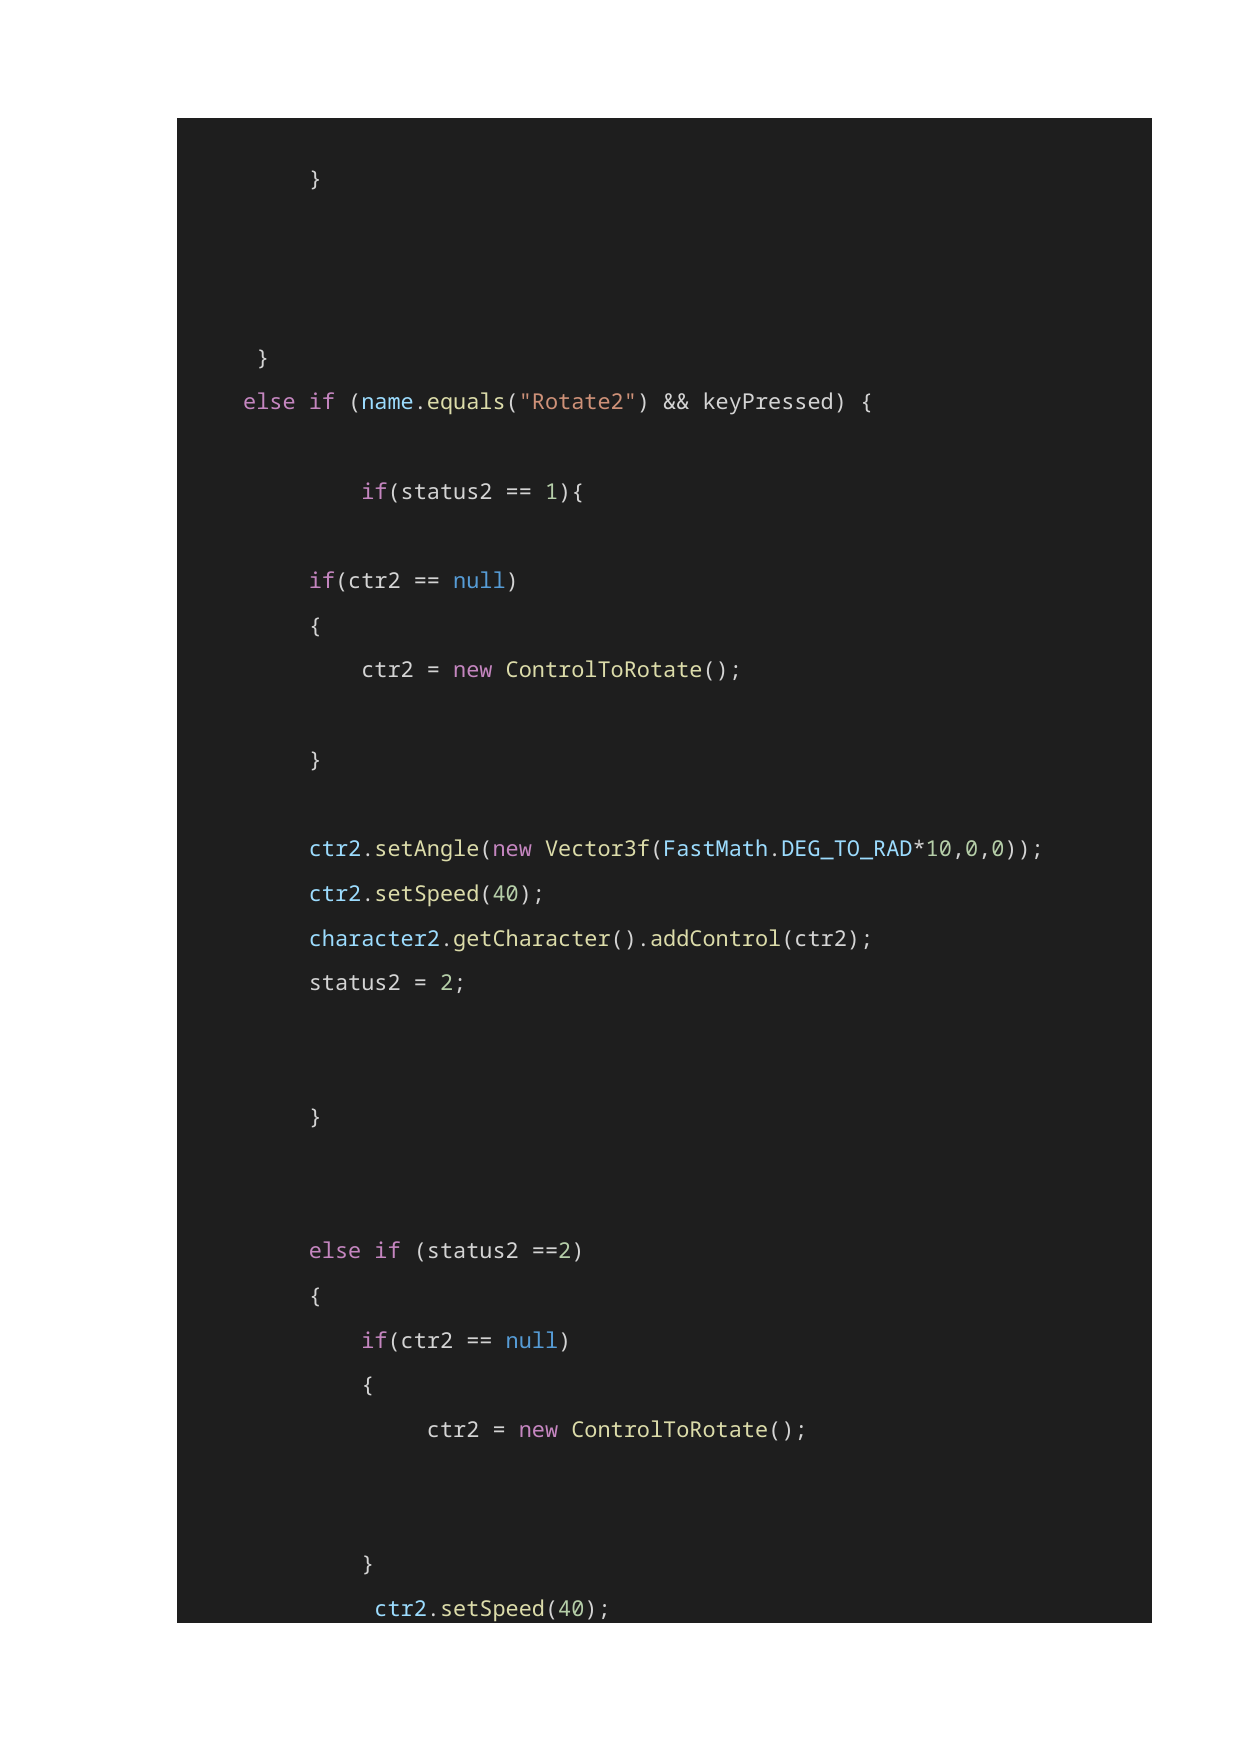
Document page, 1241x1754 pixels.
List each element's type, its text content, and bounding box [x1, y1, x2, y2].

text { [177, 1369, 1152, 1399]
text if(ctr2 == null) [177, 1325, 1152, 1354]
text } [177, 1548, 1152, 1578]
text else if (name.equals("Rotate2") && keyPressed) { [177, 386, 1152, 416]
text ctr2.setSpeed(40); [177, 878, 1152, 908]
text status2 = 2; [177, 967, 1152, 997]
text ctr2 = new ControlToRotate(); [177, 654, 1152, 684]
text } [177, 744, 1152, 773]
text { [177, 1280, 1152, 1310]
text else if (status2 ==2) [177, 1235, 1152, 1265]
text character2.getCharacter().addControl(ctr2); [177, 922, 1152, 952]
text ctr2.setAngle(new Vector3f(FastMath.DEG_TO_RAD*10,0,0)); [177, 833, 1152, 863]
text if(ctr2 == null) [177, 565, 1152, 595]
text ctr2 = new ControlToRotate(); [177, 1414, 1152, 1444]
text } [177, 342, 1152, 371]
text } [177, 163, 1152, 193]
text ctr2.setSpeed(40); [177, 1593, 1152, 1623]
text } [177, 1101, 1152, 1131]
text if(status2 == 1){ [177, 476, 1152, 505]
text { [177, 610, 1152, 639]
